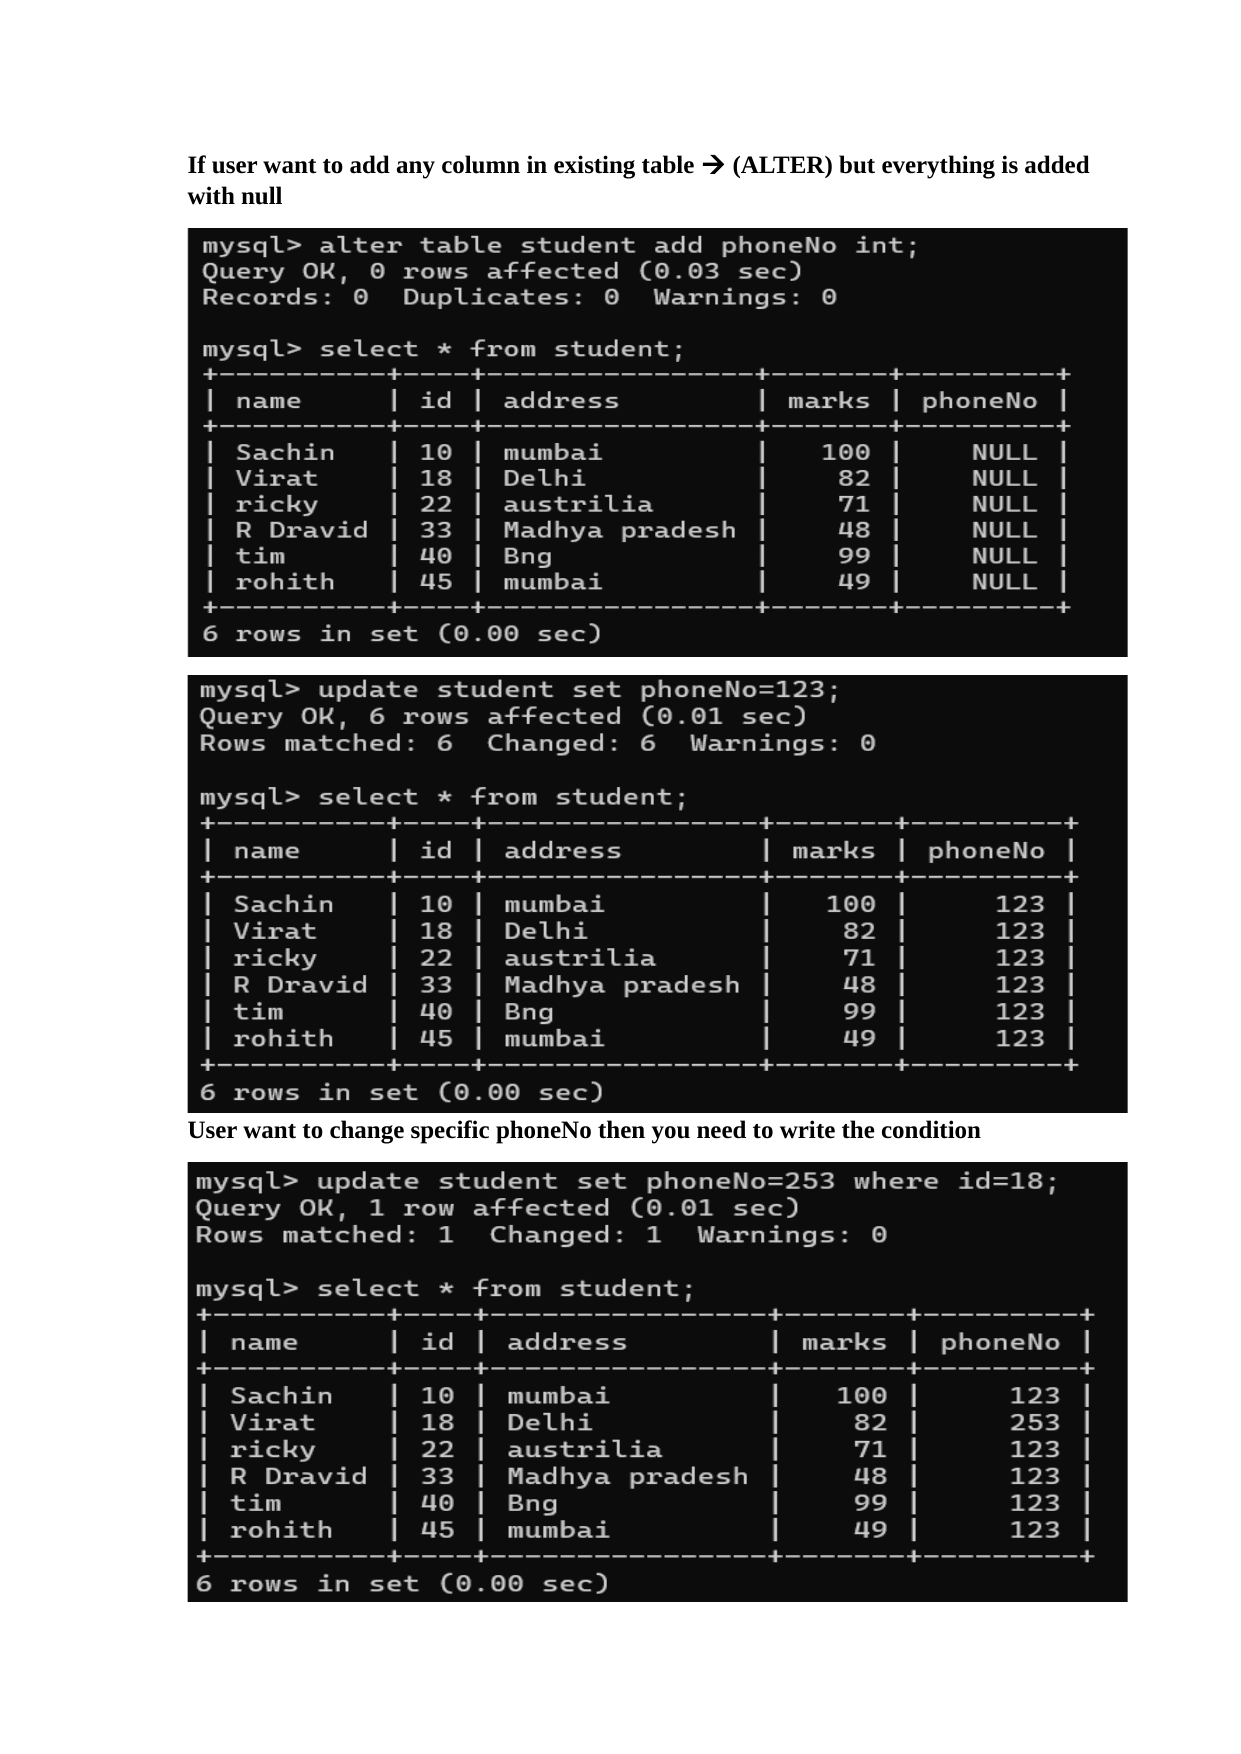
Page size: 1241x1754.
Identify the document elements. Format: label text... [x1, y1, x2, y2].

picture [187, 675, 1128, 1113]
text If user want to add any column in existing table (ALTER) but everything is added with null [187, 150, 1090, 210]
picture [187, 228, 1128, 657]
picture [187, 1162, 1128, 1602]
text User want to change specific phoneNo then you need to write the condition [187, 1113, 1090, 1144]
